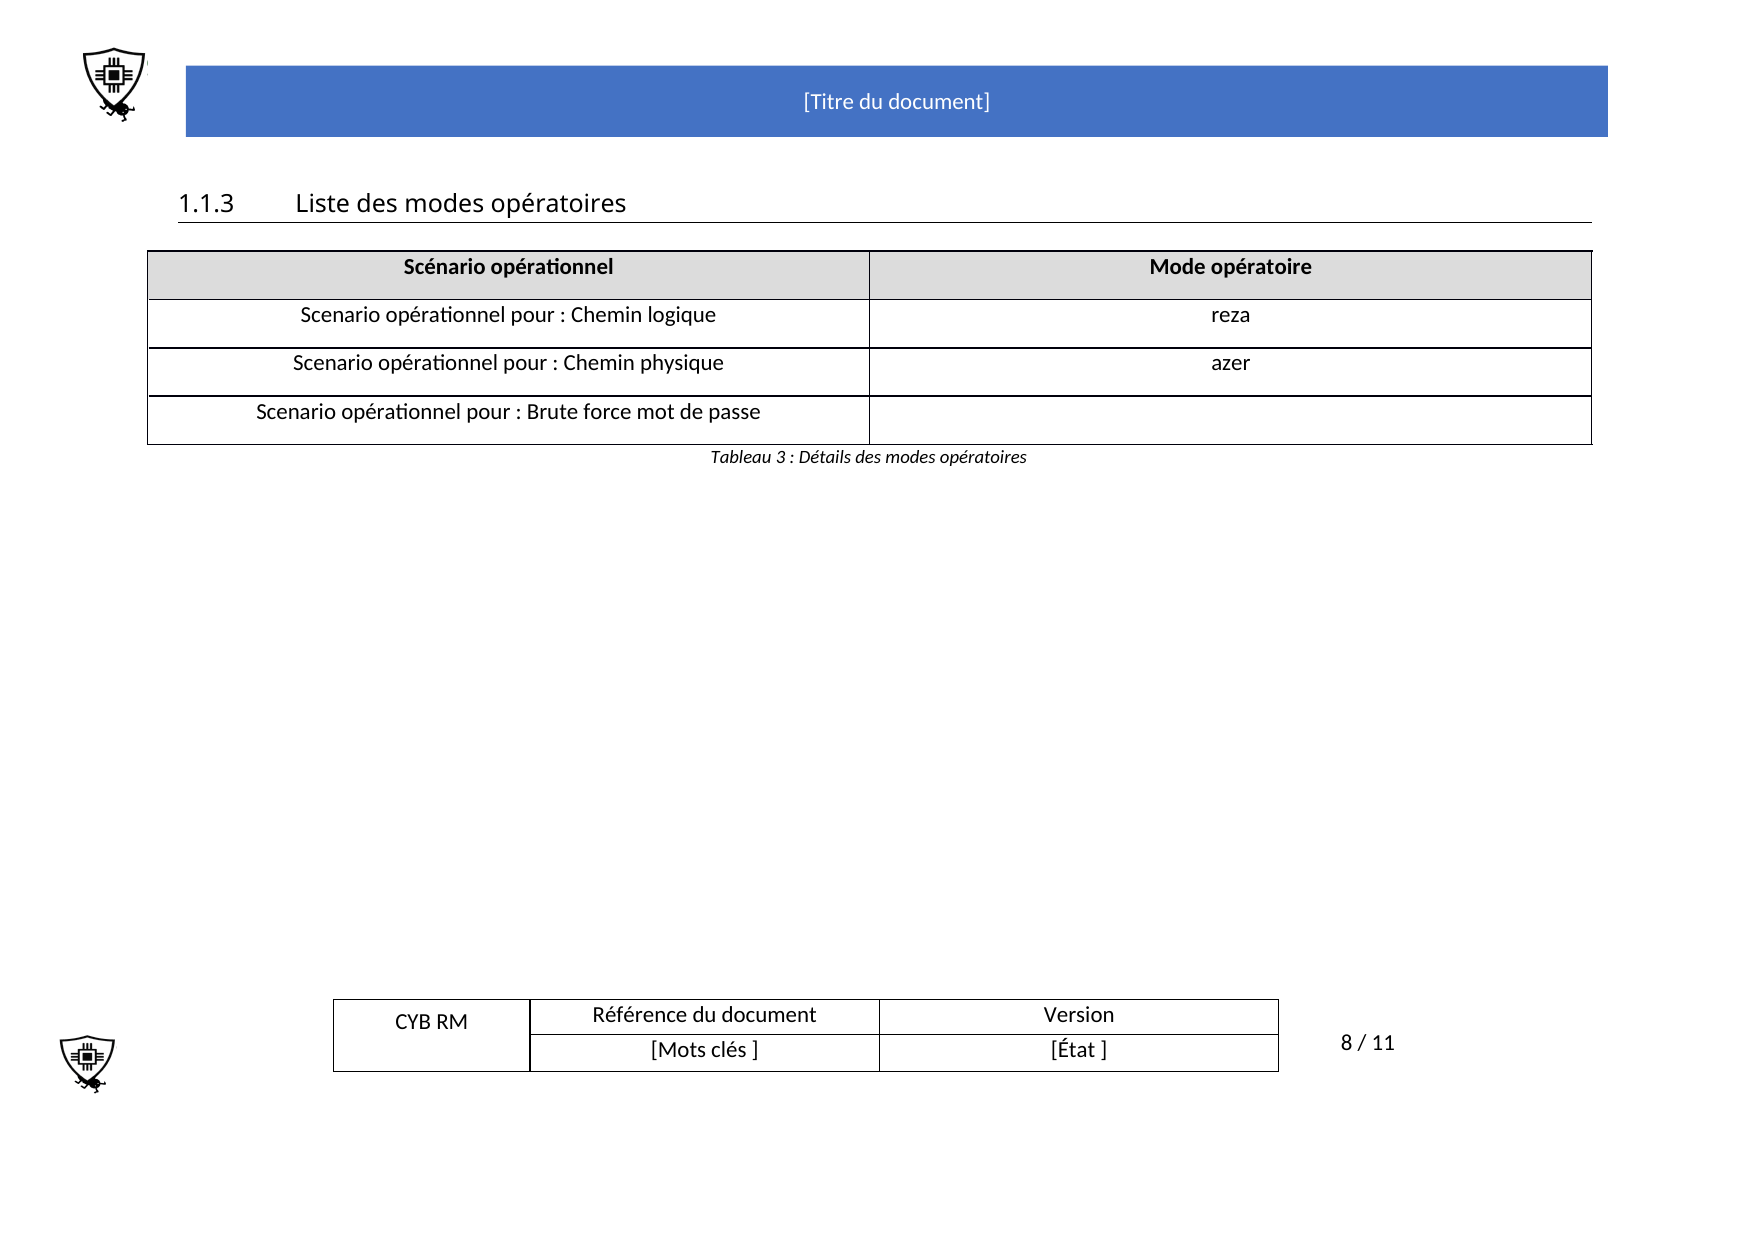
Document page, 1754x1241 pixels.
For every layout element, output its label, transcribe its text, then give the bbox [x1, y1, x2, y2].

table_cell Scenario opérationnel pour : Chemin logique [148, 300, 869, 347]
picture [82, 46, 148, 124]
table_cell azer [870, 349, 1591, 395]
picture [59, 1034, 117, 1095]
table_cell Scenario opérationnel pour : Brute force mot de passe [148, 396, 869, 444]
subtitle Liste des modes opératoires [178, 185, 1592, 222]
table_header Mode opératoire [870, 252, 1591, 299]
table_cell reza [870, 300, 1591, 347]
table_header Scénario opérationnel [148, 252, 869, 299]
table_cell Scenario opérationnel pour : Chemin physique [148, 348, 869, 395]
table_cell [870, 397, 1591, 444]
